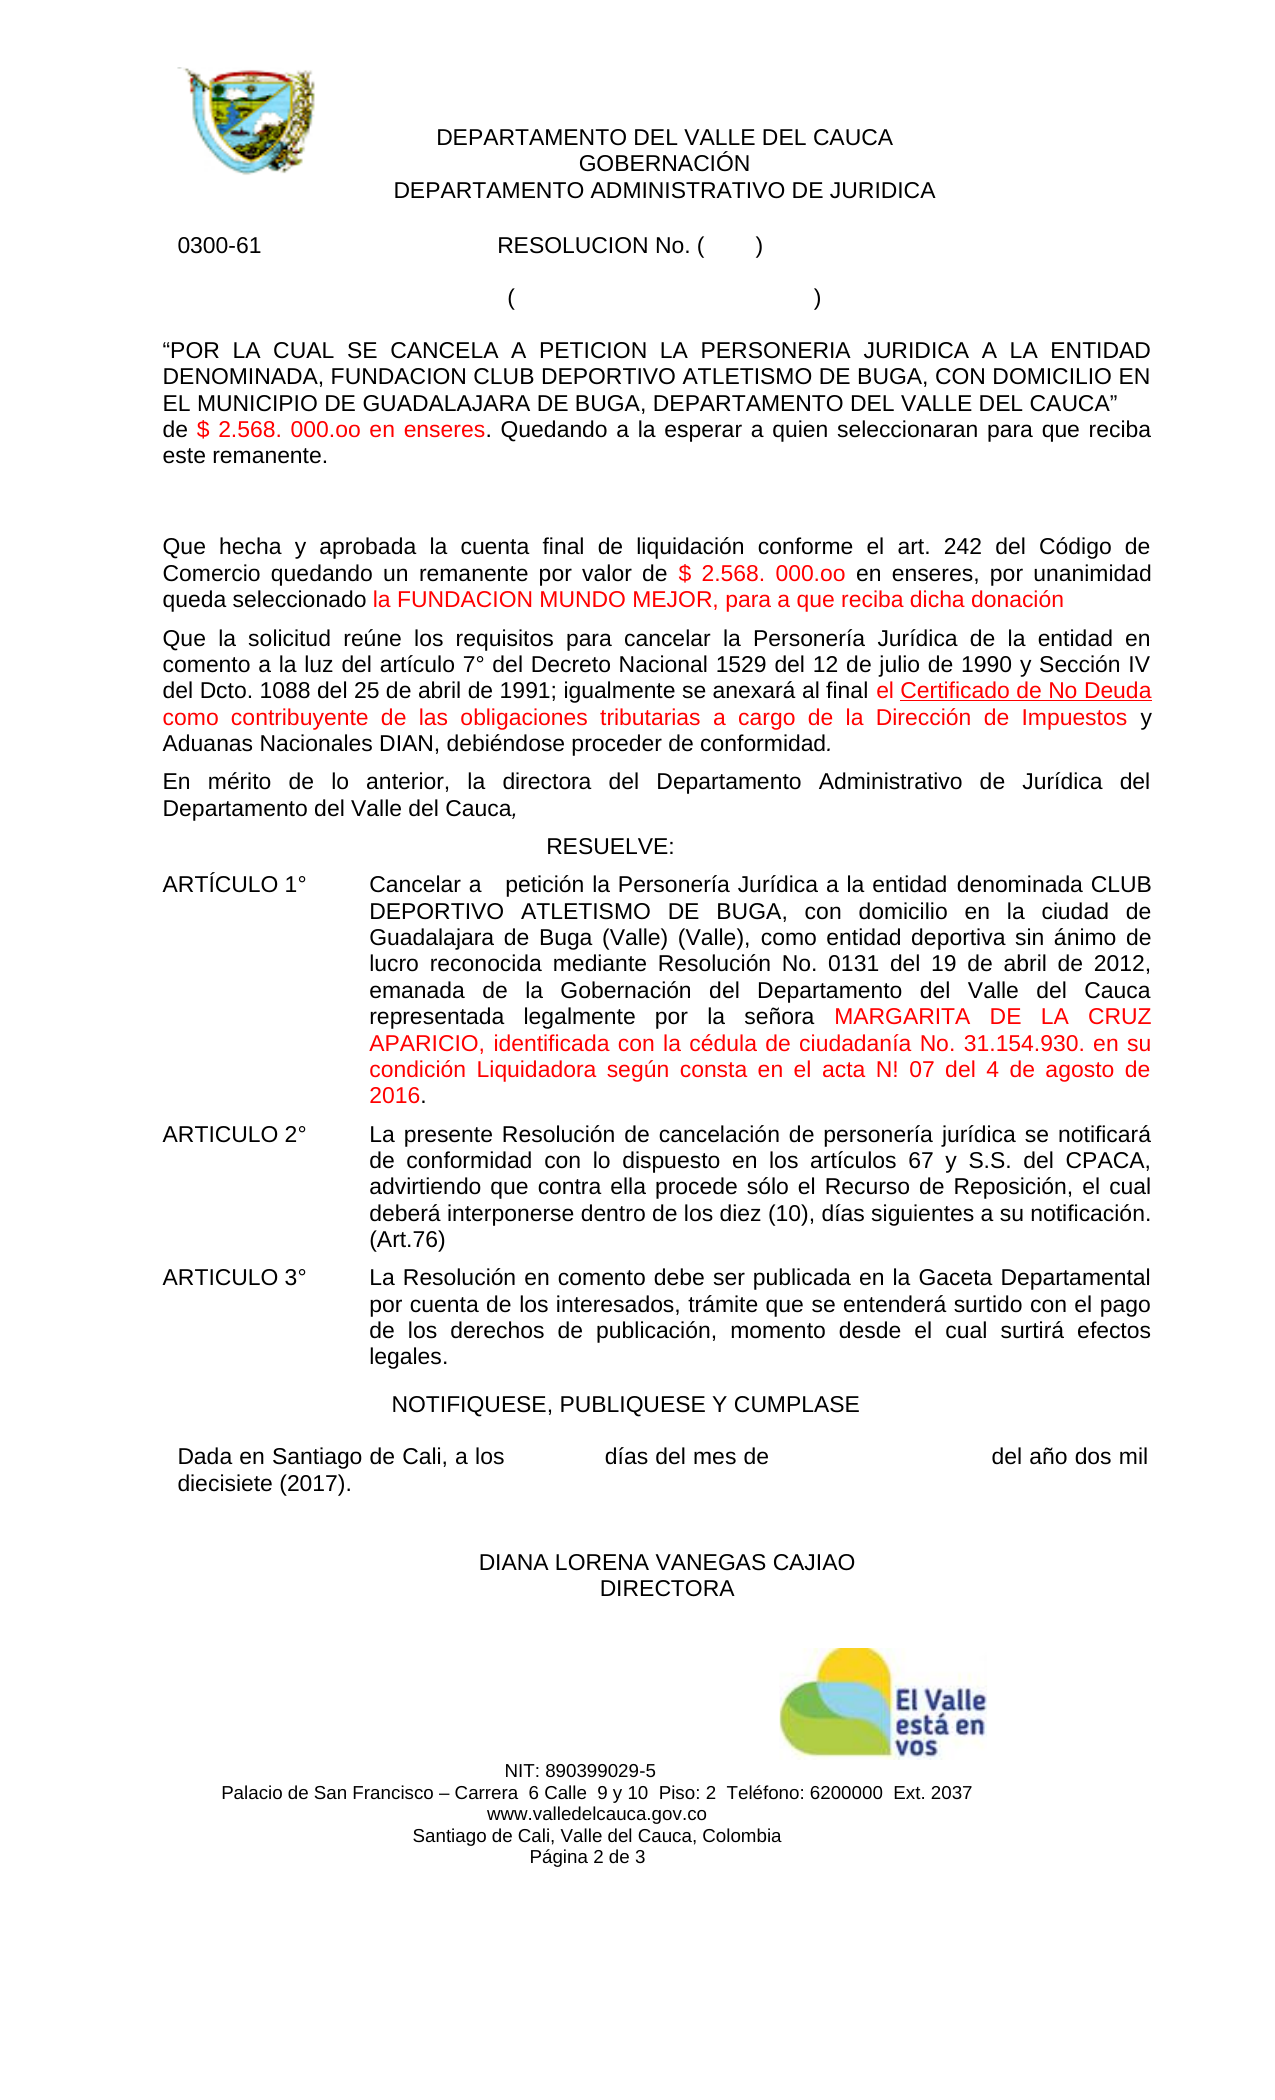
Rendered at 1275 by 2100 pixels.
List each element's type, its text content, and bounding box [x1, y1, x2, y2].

text DIRECTORA [177, 1575, 1152, 1601]
text de $ 2.568. 000.oo en enseres. Quedando a la esperar a quien seleccionaran para que reciba este remanente. [162, 416, 1152, 469]
picture [779, 1648, 988, 1760]
text Que hecha y aprobada la cuenta final de liquidación conforme el art. 242 del Código de Comercio quedando un remanente por valor de $ 2.568. 000.oo en enseres, por unanimidad queda seleccionado la FUNDACION MUNDO MEJOR, para a que reciba dicha donación [162, 533, 1152, 613]
text RESUELVE: [546, 833, 1152, 859]
text DIANA LORENA VANEGAS CAJIAO [177, 1549, 1152, 1575]
text ARTICULO 2° La presente Resolución de cancelación de personería jurídica se notificará de conformidad con lo dispuesto en los artículos 67 y S.S. del CPACA, advirtiendo que contra ella procede sólo el Recurso de Reposición, el cual deberá interponerse dentro de los diez (10), días siguientes a su notificación. (Art.76) [162, 1121, 1152, 1252]
text Dada en Santiago de Cali, a los días del mes de del año dos mil diecisiete (2017). [177, 1443, 1152, 1496]
text Que la solicitud reúne los requisitos para cancelar la Personería Jurídica de la entidad en comento a la luz del artículo 7° del Decreto Nacional 1529 del 12 de julio de 1990 y Sección IV del Dcto. 1088 del 25 de abril de 1991; igualmente se anexará al final el Certificado de No Deuda como contribuyente de las obligaciones tributarias a cargo de la Dirección de Impuestos y Aduanas Nacionales DIAN, debiéndose proceder de conformidad. [162, 624, 1152, 756]
text ARTÍCULO 1° Cancelar a petición la Personería Jurídica a la entidad denominada CLUB DEPORTIVO ATLETISMO DE BUGA, con domicilio en la ciudad de Guadalajara de Buga (Valle) (Valle), como entidad deportiva sin ánimo de lucro reconocida mediante Resolución No. 0131 del 19 de abril de 2012, emanada de la Gobernación del Departamento del Valle del Cauca representada legalmente por la señora MARGARITA DE LA CRUZ APARICIO, identificada con la cédula de ciudadanía No. 31.154.930. en su condición Liquidadora según consta en el acta N! 07 del 4 de agosto de 2016. [162, 871, 1152, 1108]
text ARTICULO 3° La Resolución en comento debe ser publicada en la Gaceta Departamental por cuenta de los interesados, trámite que se entenderá surtido con el pago de los derechos de publicación, momento desde el cual surtirá efectos legales. [162, 1264, 1152, 1370]
subtitle NOTIFIQUESE, PUBLIQUESE Y CUMPLASE [0, 1391, 1152, 1417]
text En mérito de lo anterior, la directora del Departamento Administrativo de Jurídica del Departamento del Valle del Cauca, [162, 768, 1152, 821]
